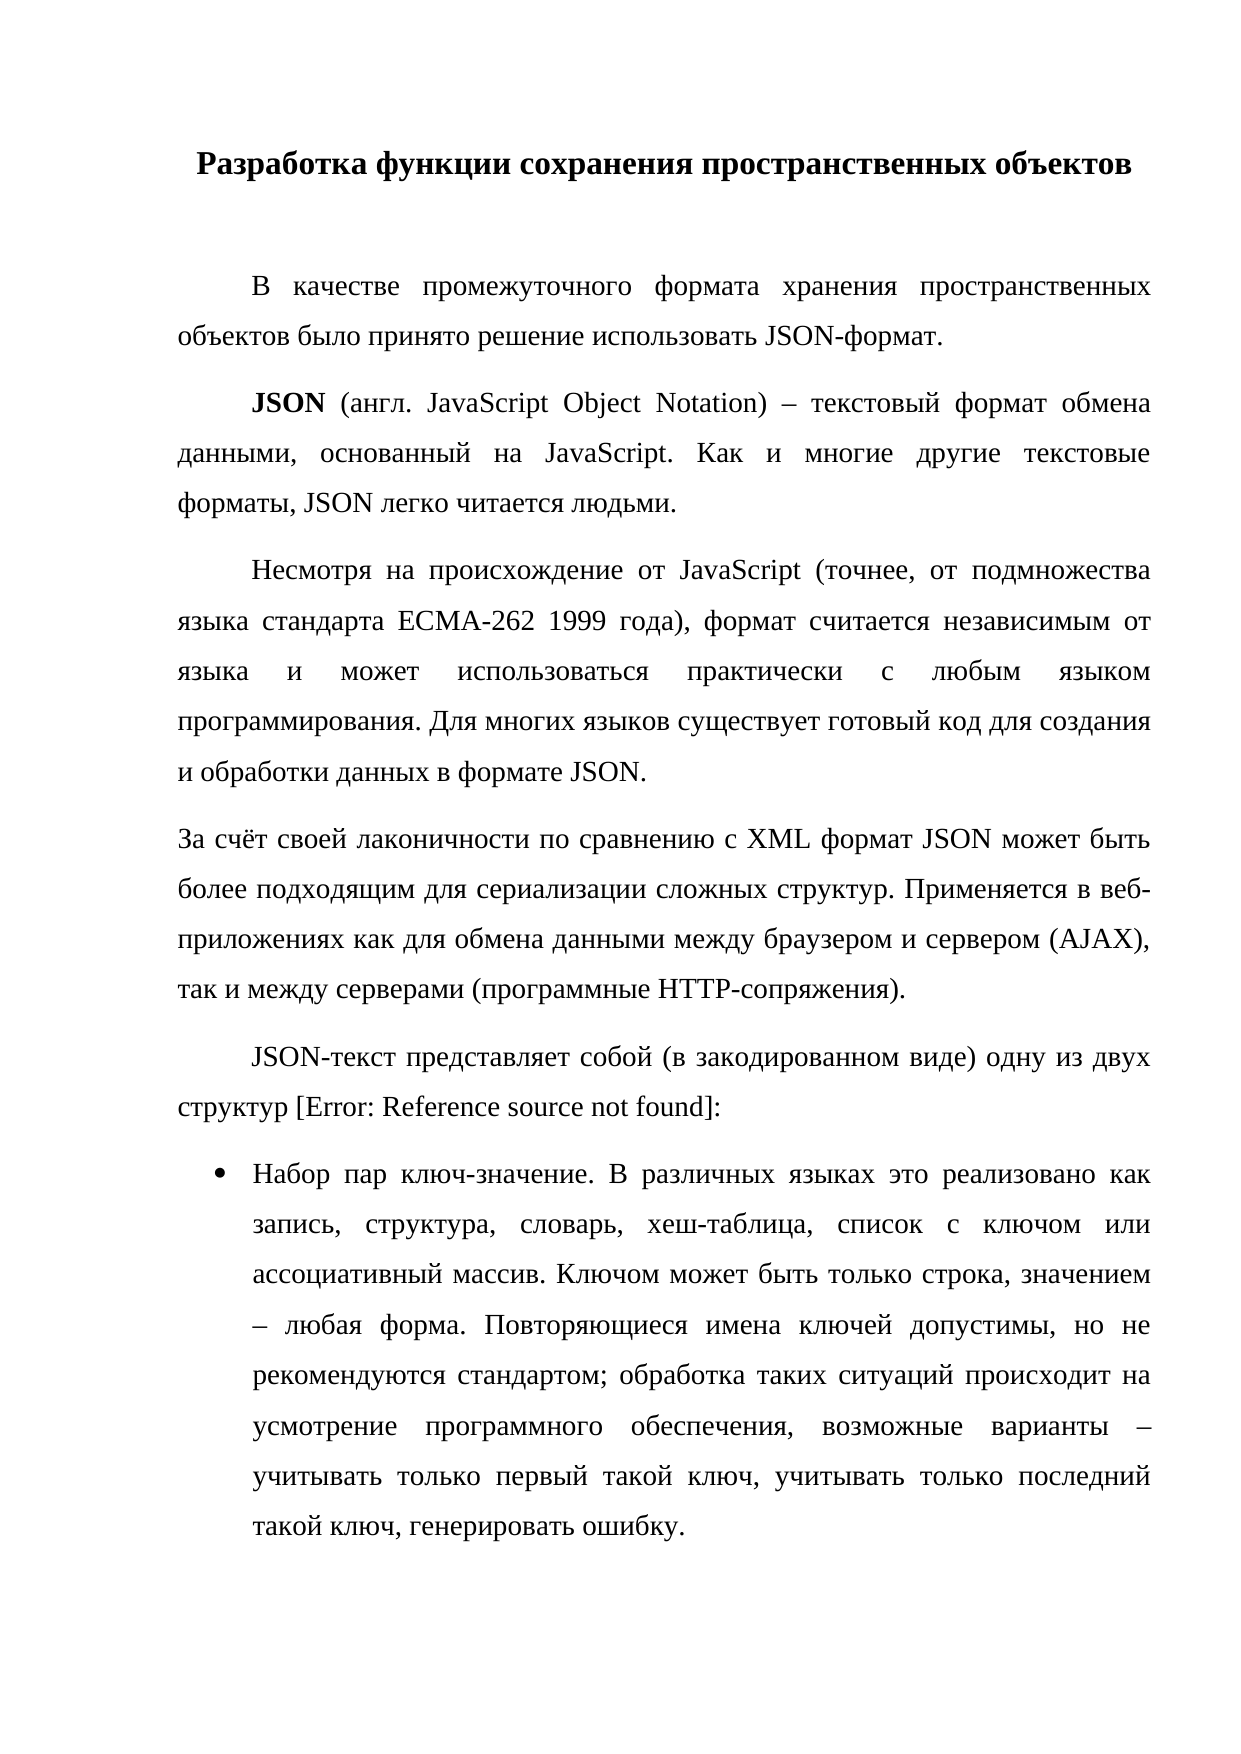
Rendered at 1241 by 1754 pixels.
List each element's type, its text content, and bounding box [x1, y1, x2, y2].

text В качестве промежуточного формата хранения пространственных объектов было принято решение использовать JSON-формат. [177, 268, 1152, 351]
text За счёт своей лаконичности по сравнению с XML формат JSON может быть более подходящим для сериализации сложных структур. Применяется в веб-приложениях как для обмена данными между браузером и сервером (AJAX), так и между серверами (программные HTTP-сопряжения). [177, 821, 1152, 1005]
list Набор пар ключ-значение. В различных языках это реализовано как запись, структура, словарь, хеш-таблица, список с ключом или ассоциативный массив. Ключом может быть только строка, значением – любая форма. Повторяющиеся имена ключей допустимы, но не рекомендуются стандартом; обработка таких ситуаций происходит на усмотрение программного обеспечения, возможные варианты – учитывать только первый такой ключ, учитывать только последний такой ключ, генерировать ошибку. [215, 1156, 1152, 1542]
text Несмотря на происхождение от JavaScript (точнее, от подмножества языка стандарта ECMA-262 1999 года), формат считается независимым от языка и может использоваться практически с любым языком программирования. Для многих языков существует готовый код для создания и обработки данных в формате JSON. [177, 552, 1152, 787]
subtitle Разработка функции сохранения пространственных объектов [177, 143, 1152, 181]
text JSON (англ. JavaScript Object Notation) – текстовый формат обмена данными, основанный на JavaScript. Как и многие другие текстовые форматы, JSON легко читается людьми. [177, 385, 1152, 519]
